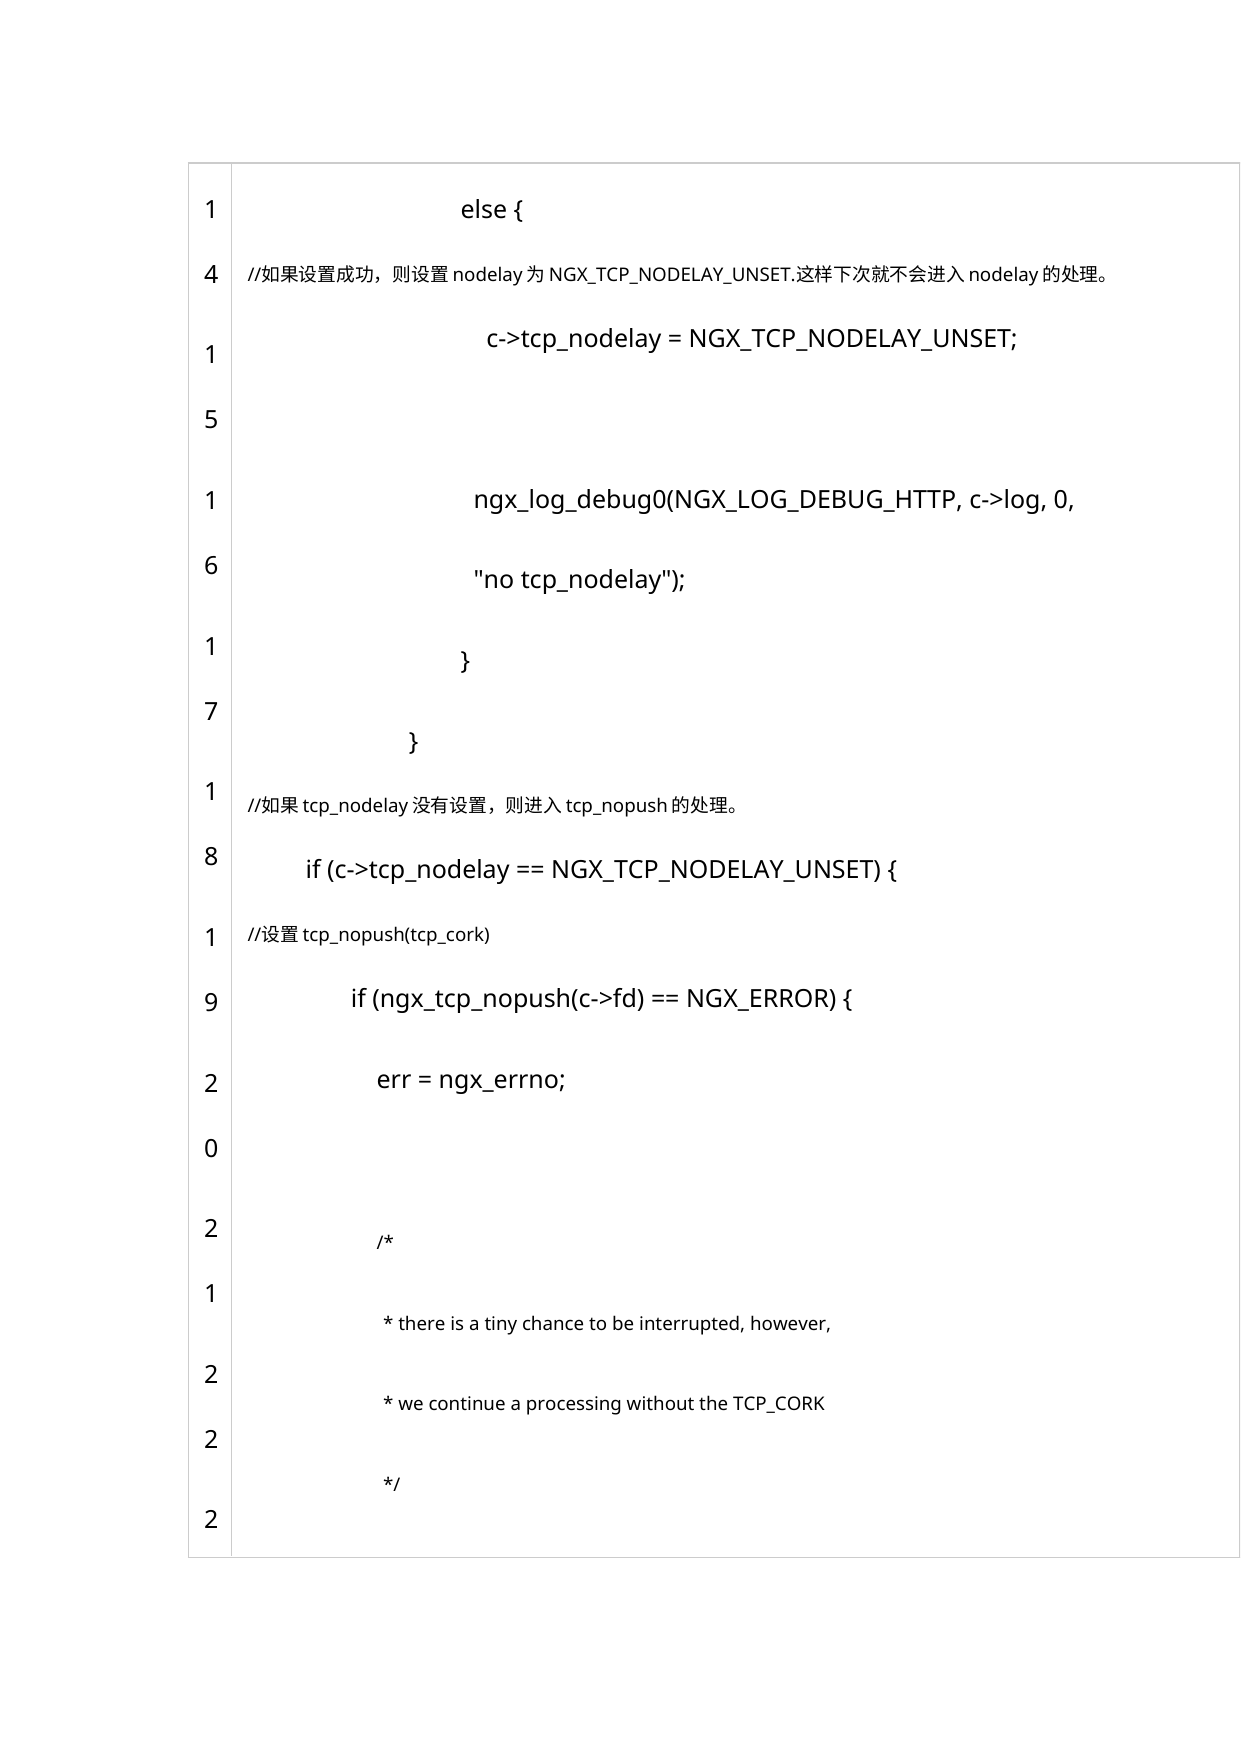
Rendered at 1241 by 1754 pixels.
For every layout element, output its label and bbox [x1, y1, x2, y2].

table_header [232, 164, 1239, 1556]
table_header [189, 164, 231, 1556]
